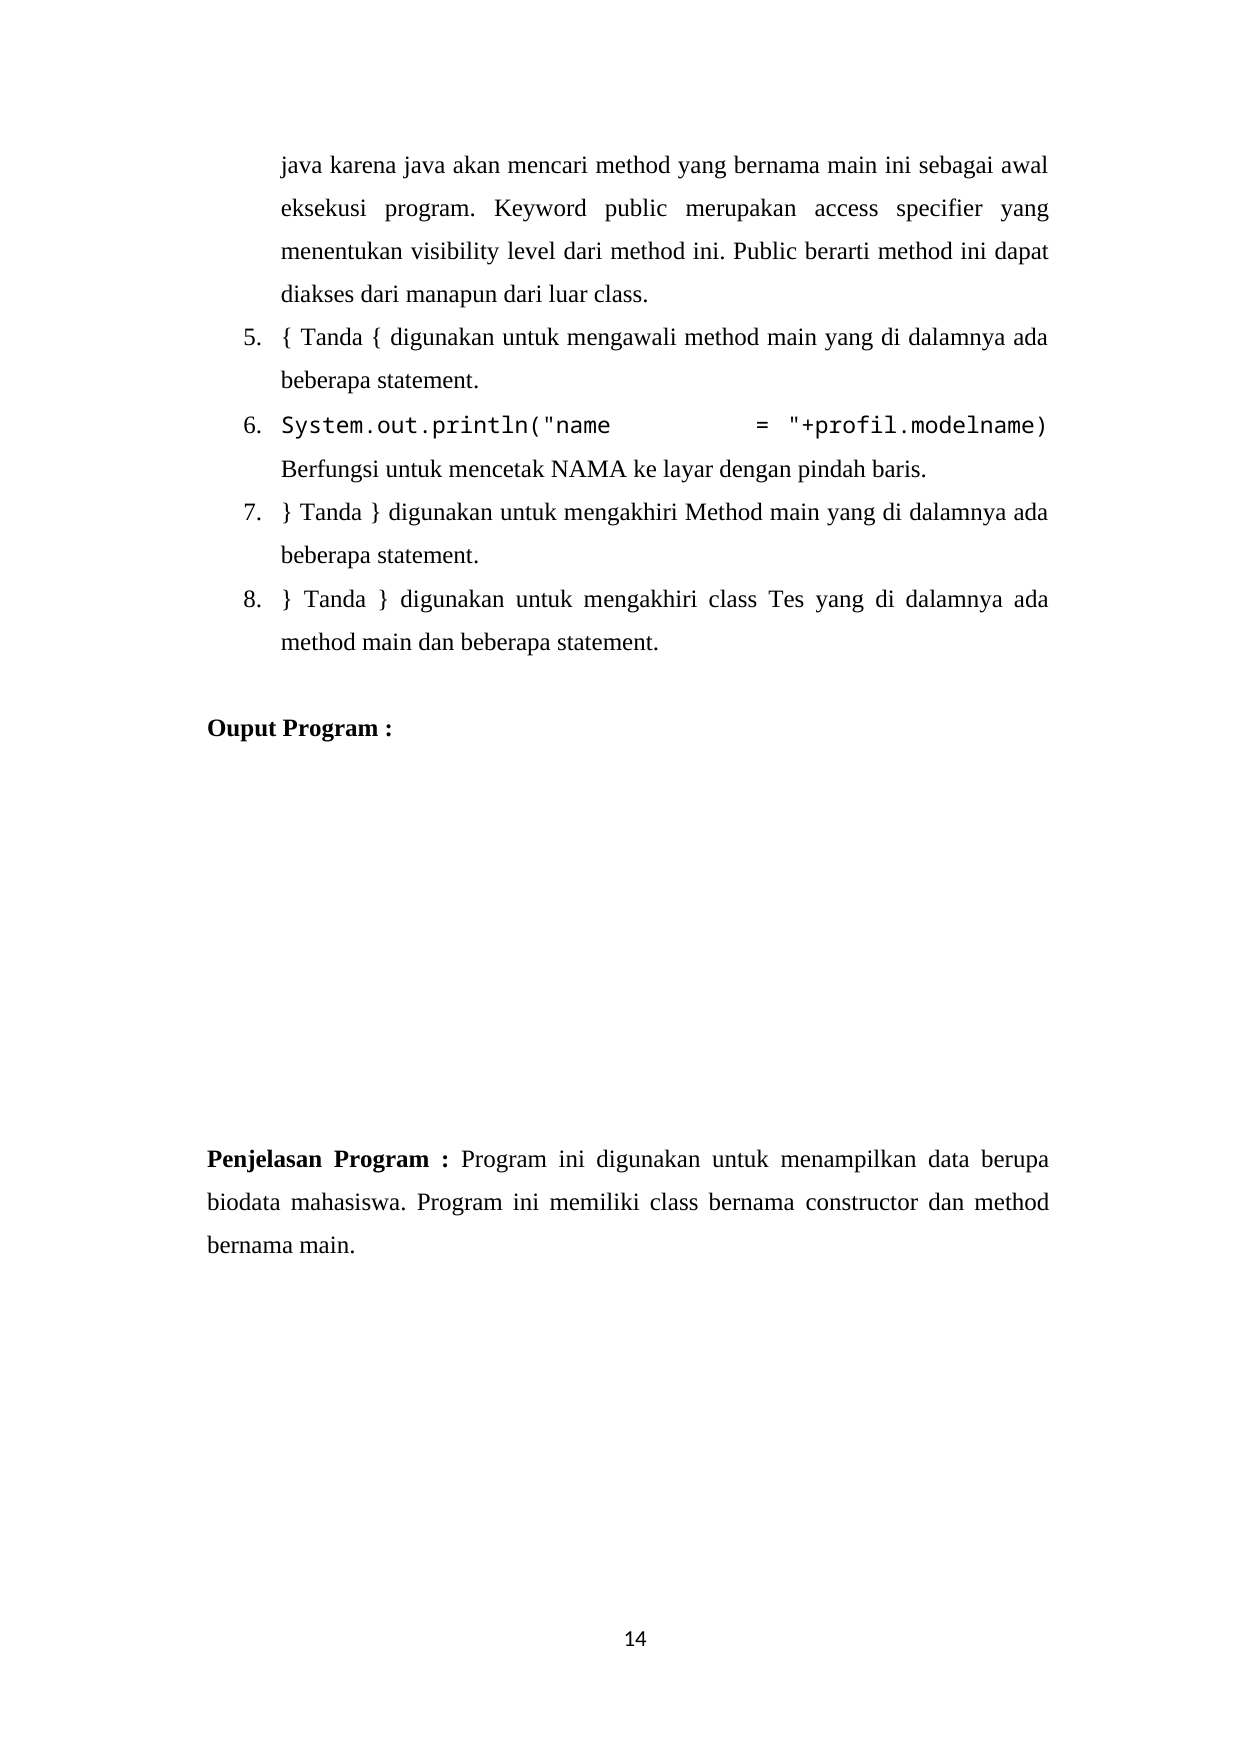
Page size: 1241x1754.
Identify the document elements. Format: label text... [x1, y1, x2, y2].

list { Tanda { digunakan untuk mengawali method main yang di dalamnya ada beberapa statement. [243, 322, 1049, 394]
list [243, 150, 1049, 308]
list System.out.println("name = "+profil.modelname) Berfungsi untuk mencetak NAMA ke layar dengan pindah baris. [243, 409, 1049, 483]
list } Tanda } digunakan untuk mengakhiri Method main yang di dalamnya ada beberapa statement. [243, 497, 1049, 569]
text Penjelasan Program : Program ini digunakan untuk menampilkan data berupa biodata mahasiswa. Program ini memiliki class bernama constructor dan method bernama main. [207, 1144, 1049, 1259]
text Ouput Program : [207, 713, 1049, 742]
list } Tanda } digunakan untuk mengakhiri class Tes yang di dalamnya ada method main dan beberapa statement. [243, 584, 1049, 656]
